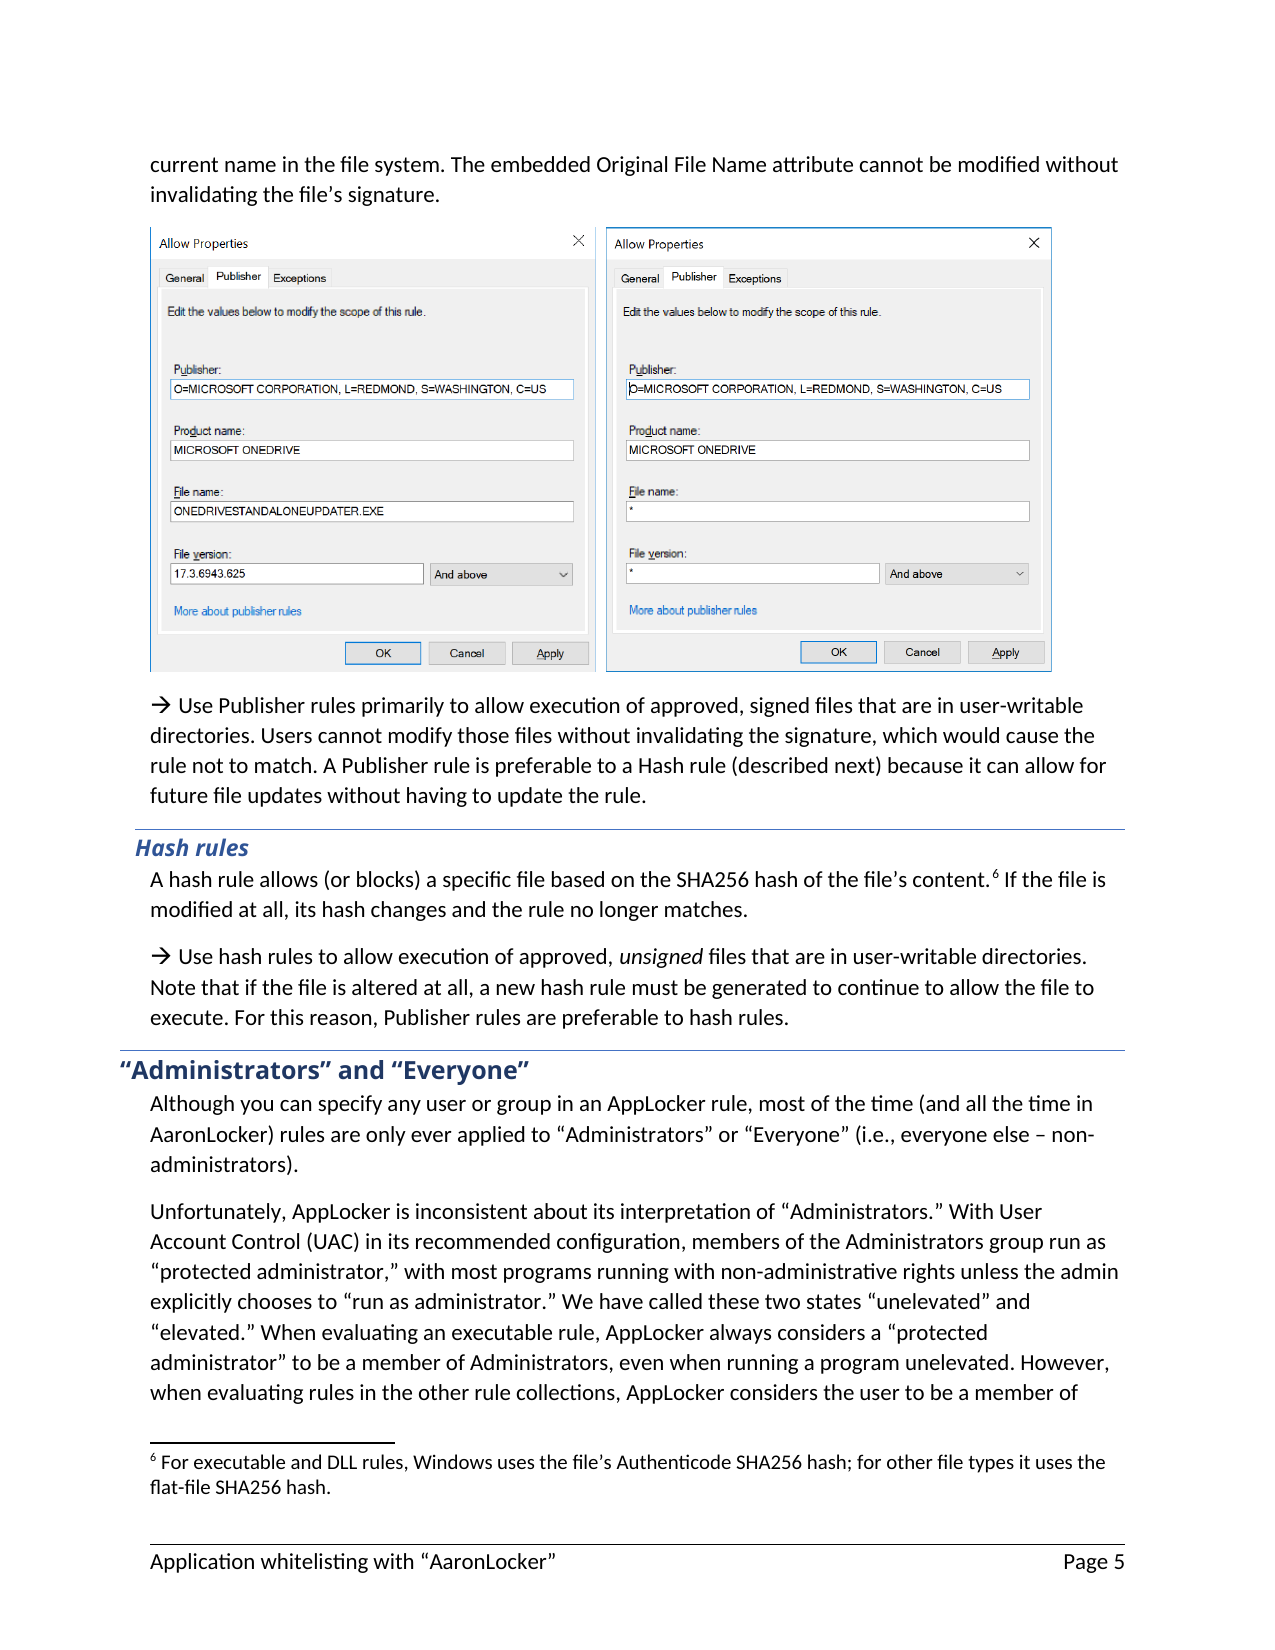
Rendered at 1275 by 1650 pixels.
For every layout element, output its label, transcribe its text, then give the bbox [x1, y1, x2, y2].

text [150, 1197, 1125, 1406]
subtitle “Administrators” and “Everyone” [120, 1051, 1125, 1087]
text Although you can specify any user or group in an AppLocker rule, most of the time (and all the time in AaronLocker) rules are only ever applied to “Administrators” or “Everyone” (i.e., everyone else – non-administrators). [150, 1089, 1125, 1178]
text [150, 150, 1125, 208]
picture [150, 227, 596, 672]
picture [606, 227, 1052, 672]
text Use Publisher rules primarily to allow execution of approved, signed files that are in user-writable directories. Users cannot modify those files without invalidating the signature, which would cause the rule not to match. A Publisher rule is preferable to a Hash rule (described next) because it can allow for future file updates without having to update the rule. [150, 691, 1125, 809]
subtitle Hash rules [135, 830, 1125, 863]
text A hash rule allows (or blocks) a specific file based on the SHA256 hash of the file’s content. If the file is modified at all, its hash changes and the rule no longer matches. [150, 865, 1125, 923]
text Use hash rules to allow execution of approved, unsigned files that are in user-writable directories. Note that if the file is altered at all, a new hash rule must be generated to continue to allow the file to execute. For this reason, Publisher rules are preferable to hash rules. [150, 942, 1125, 1031]
